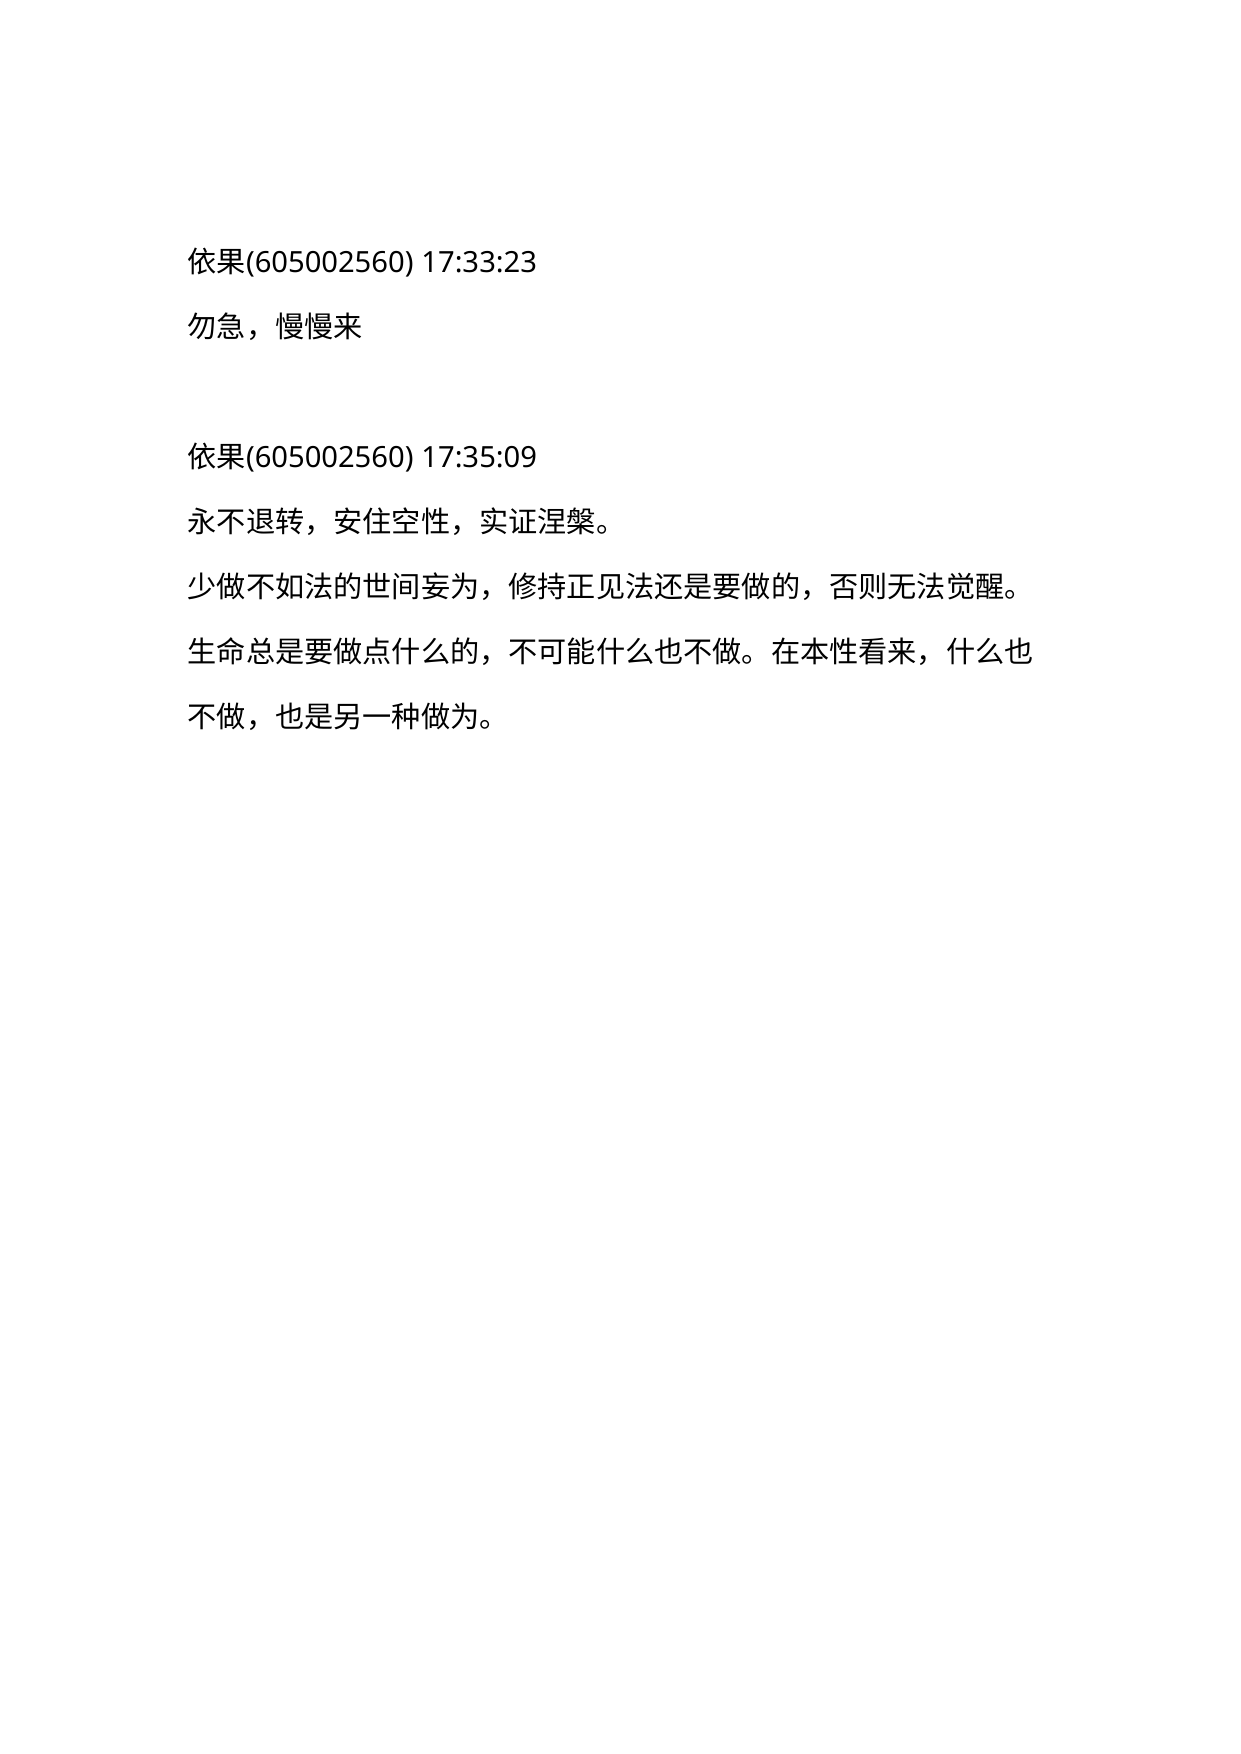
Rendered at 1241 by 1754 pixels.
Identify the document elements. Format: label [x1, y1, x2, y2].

text [187, 162, 1053, 747]
